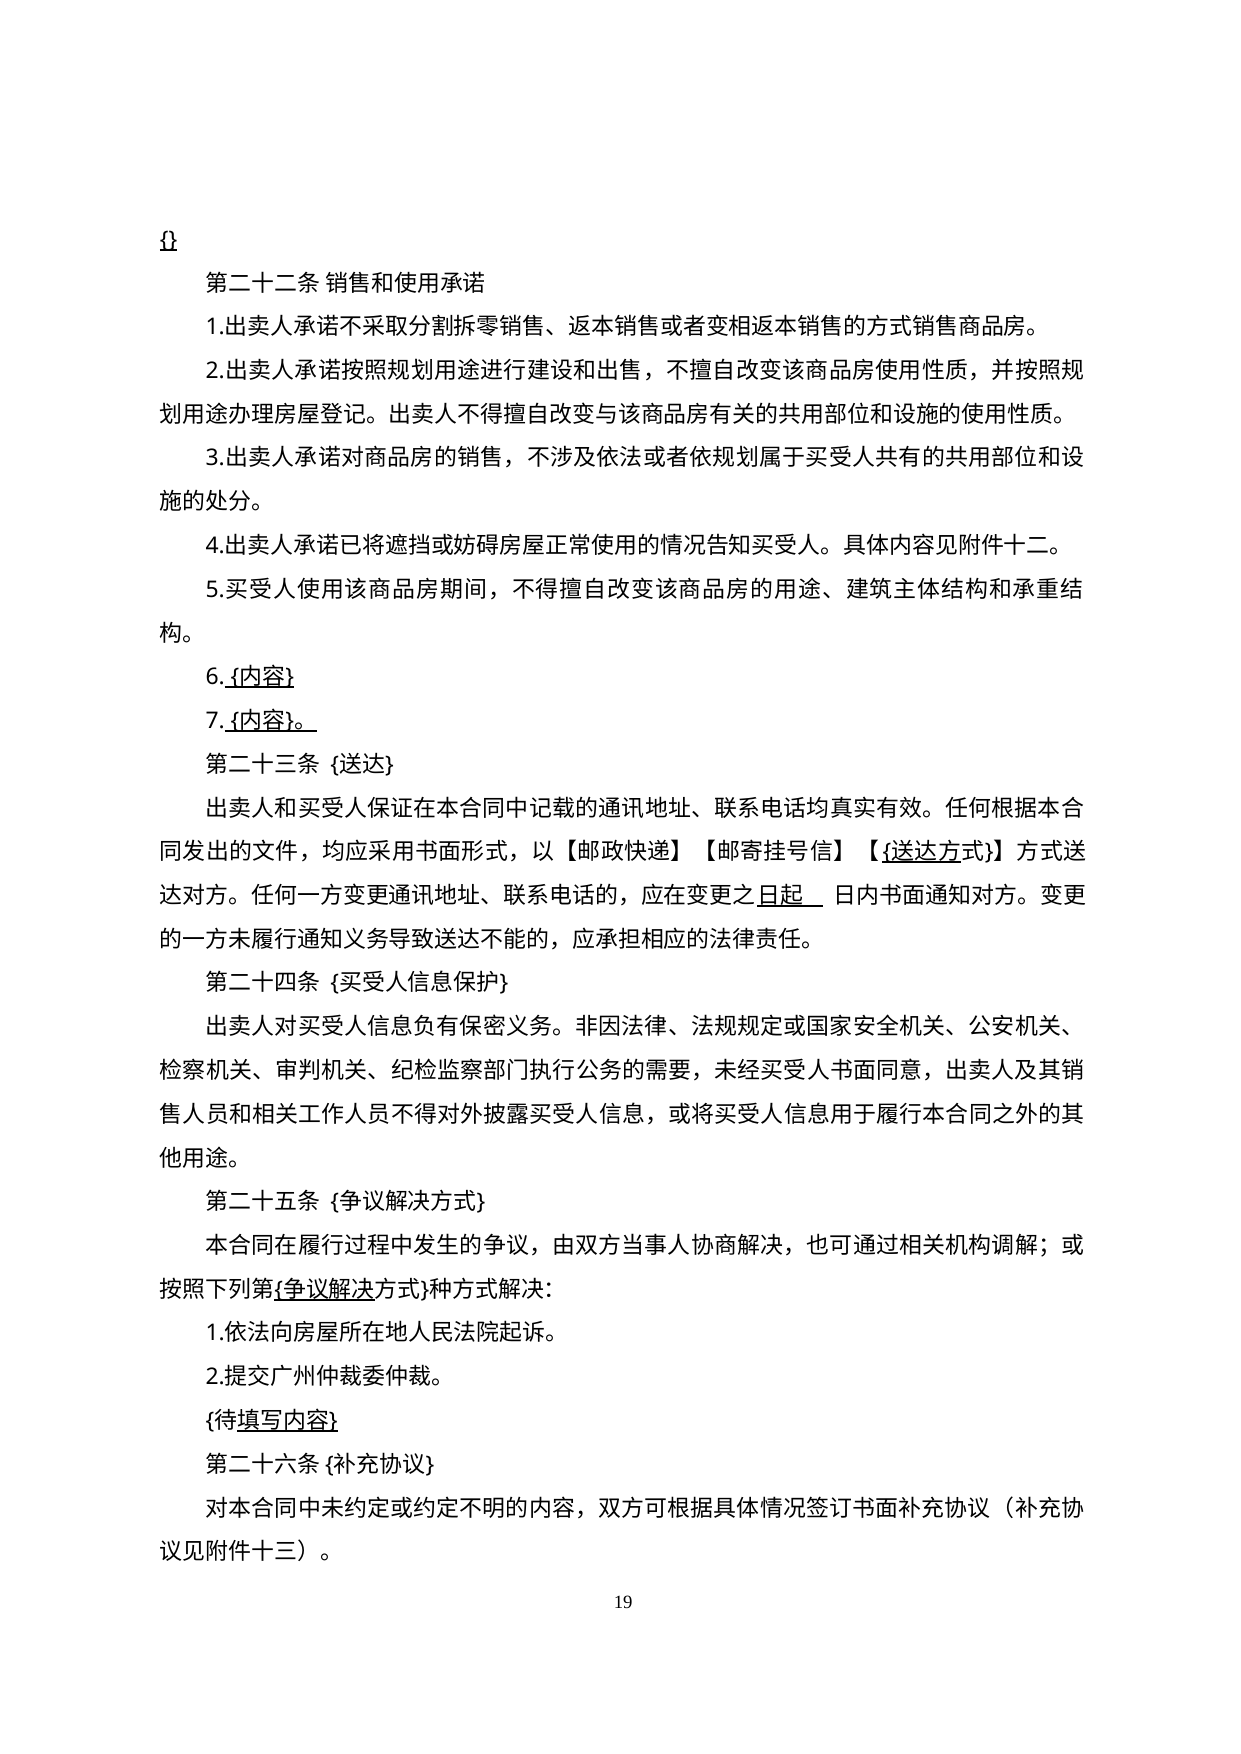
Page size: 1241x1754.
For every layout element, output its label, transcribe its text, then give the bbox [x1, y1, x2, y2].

text 第二十二条 销售和使用承诺 [159, 254, 1087, 298]
text 本合同在履行过程中发生的争议，由双方当事人协商解决，也可通过相关机构调解；或按照下列第{争议解决方式}种方式解决： [159, 1216, 1087, 1304]
text 第二十三条 {送达} [159, 735, 1087, 779]
text 第二十五条 {争议解决方式} [159, 1173, 1087, 1216]
text 1.出卖人承诺不采取分割拆零销售、返本销售或者变相返本销售的方式销售商品房。 [159, 298, 1087, 341]
text 出卖人对买受人信息负有保密义务。非因法律、法规规定或国家安全机关、公安机关、检察机关、审判机关、纪检监察部门执行公务的需要，未经买受人书面同意，出卖人及其销售人员和相关工作人员不得对外披露买受人信息，或将买受人信息用于履行本合同之外的其他用途。 [159, 998, 1087, 1173]
text 对本合同中未约定或约定不明的内容，双方可根据具体情况签订书面补充协议（补充协议见附件十三）。 [159, 1479, 1087, 1566]
text 2.出卖人承诺按照规划用途进行建设和出售，不擅自改变该商品房使用性质，并按照规划用途办理房屋登记。出卖人不得擅自改变与该商品房有关的共用部位和设施的使用性质。 [159, 341, 1087, 429]
text 第二十六条 {补充协议} [159, 1435, 1087, 1479]
text 出卖人和买受人保证在本合同中记载的通讯地址、联系电话均真实有效。任何根据本合同发出的文件，均应采用书面形式，以【邮政快递】【邮寄挂号信】【{送达方式}】方式送达对方。任何一方变更通讯地址、联系电话的，应在变更之日起 日内书面通知对方。变更的一方未履行通知义务导致送达不能的，应承担相应的法律责任。 [159, 779, 1087, 954]
text 1.依法向房屋所在地人民法院起诉。 [159, 1304, 1087, 1348]
text 3.出卖人承诺对商品房的销售，不涉及依法或者依规划属于买受人共有的共用部位和设施的处分。 [159, 429, 1087, 516]
text 7. {内容}。 [159, 691, 1087, 735]
text {待填写内容} [159, 1391, 1087, 1435]
text 4.出卖人承诺已将遮挡或妨碍房屋正常使用的情况告知买受人。具体内容见附件十二。 [159, 516, 1087, 560]
text {} [159, 210, 1087, 254]
text 2.提交广州仲裁委仲裁。 [159, 1348, 1087, 1391]
text 5.买受人使用该商品房期间，不得擅自改变该商品房的用途、建筑主体结构和承重结构。 [159, 560, 1087, 648]
text 第二十四条 {买受人信息保护} [159, 954, 1087, 998]
text 6. {内容} [159, 648, 1087, 691]
